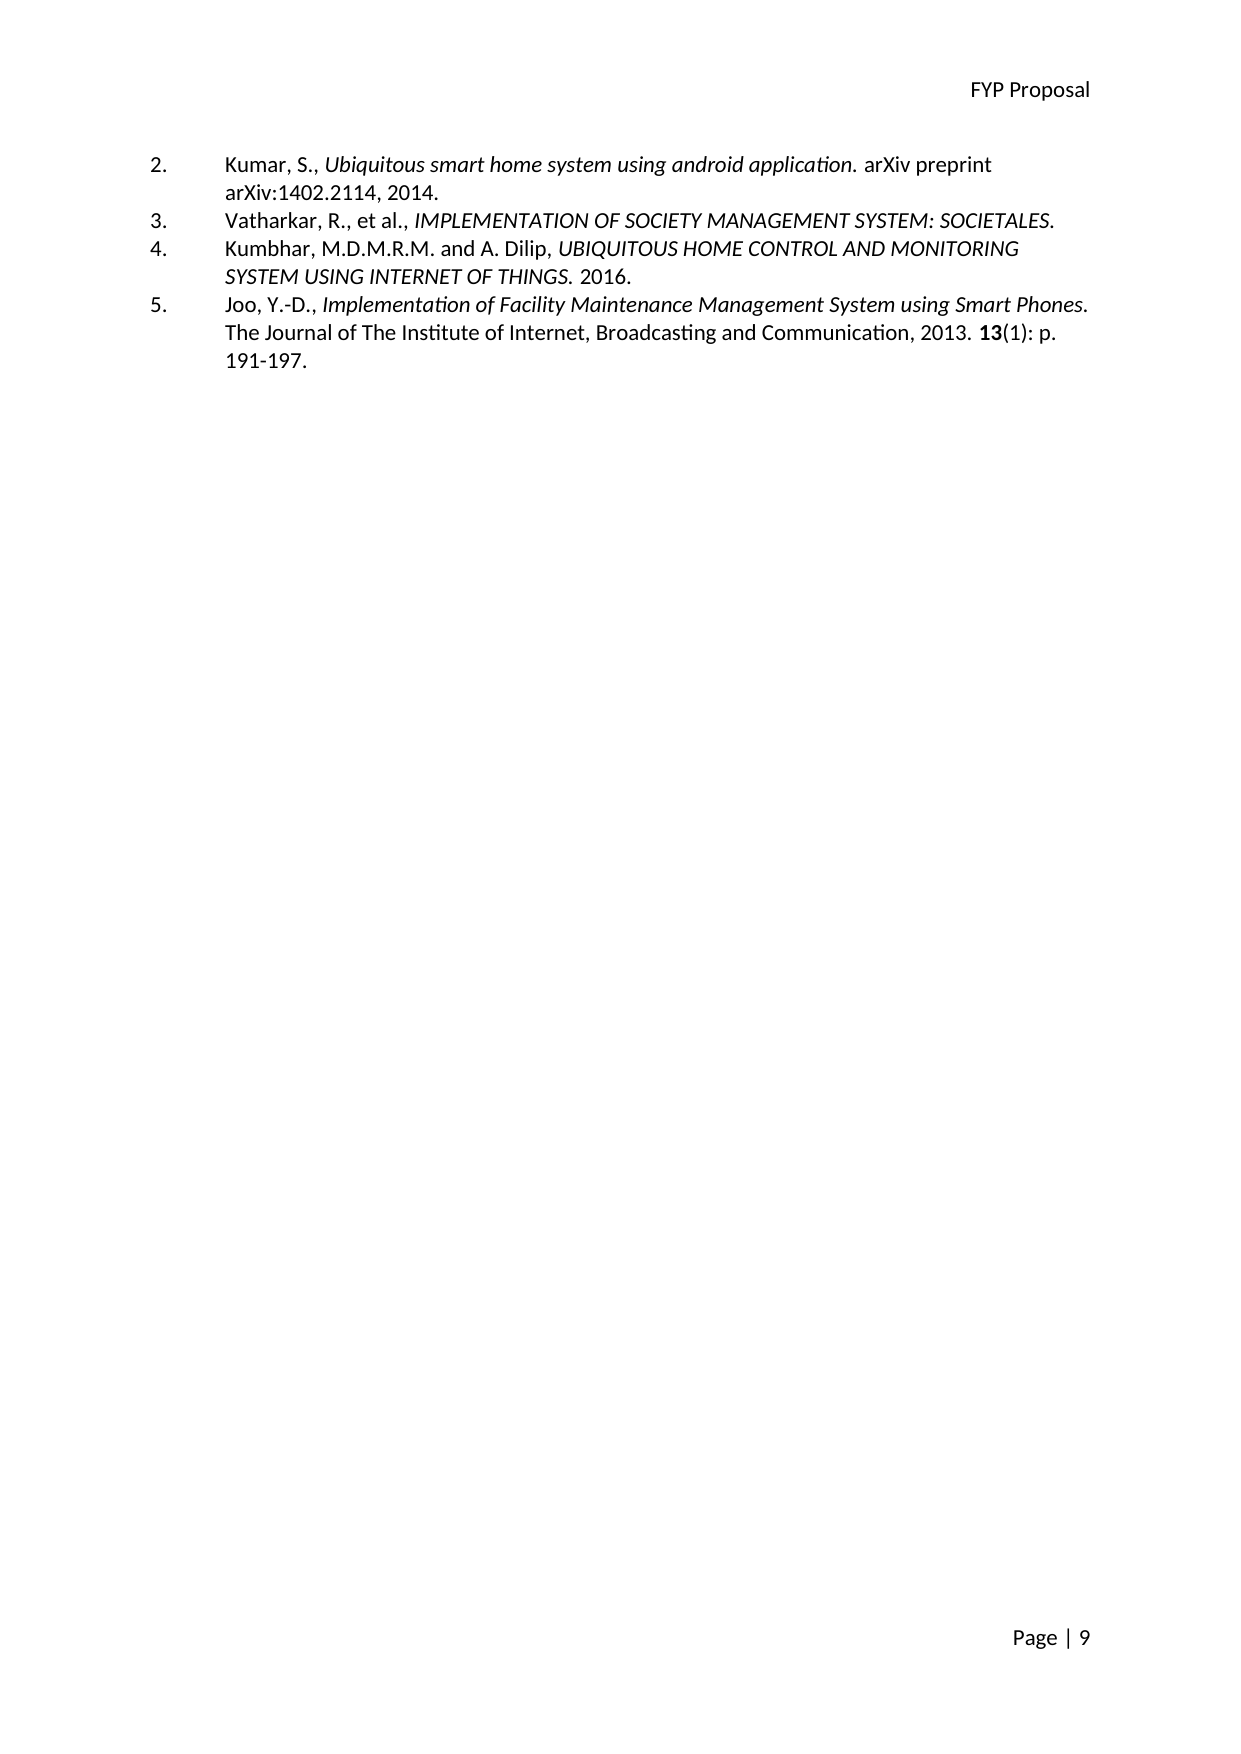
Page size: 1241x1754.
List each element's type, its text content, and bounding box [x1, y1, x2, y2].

text 4. Kumbhar, M.D.M.R.M. and A. Dilip, UBIQUITOUS HOME CONTROL AND MONITORING SYSTEM USING INTERNET OF THINGS. 2016. [150, 234, 1090, 290]
text 5. Joo, Y.-D., Implementation of Facility Maintenance Management System using Smart Phones. The Journal of The Institute of Internet, Broadcasting and Communication, 2013. 13(1): p. 191-197. [150, 290, 1090, 374]
text 3. Vatharkar, R., et al., IMPLEMENTATION OF SOCIETY MANAGEMENT SYSTEM: SOCIETALES. [150, 206, 1090, 234]
text 2. Kumar, S., Ubiquitous smart home system using android application. arXiv preprint arXiv:1402.2114, 2014. [150, 150, 1090, 206]
